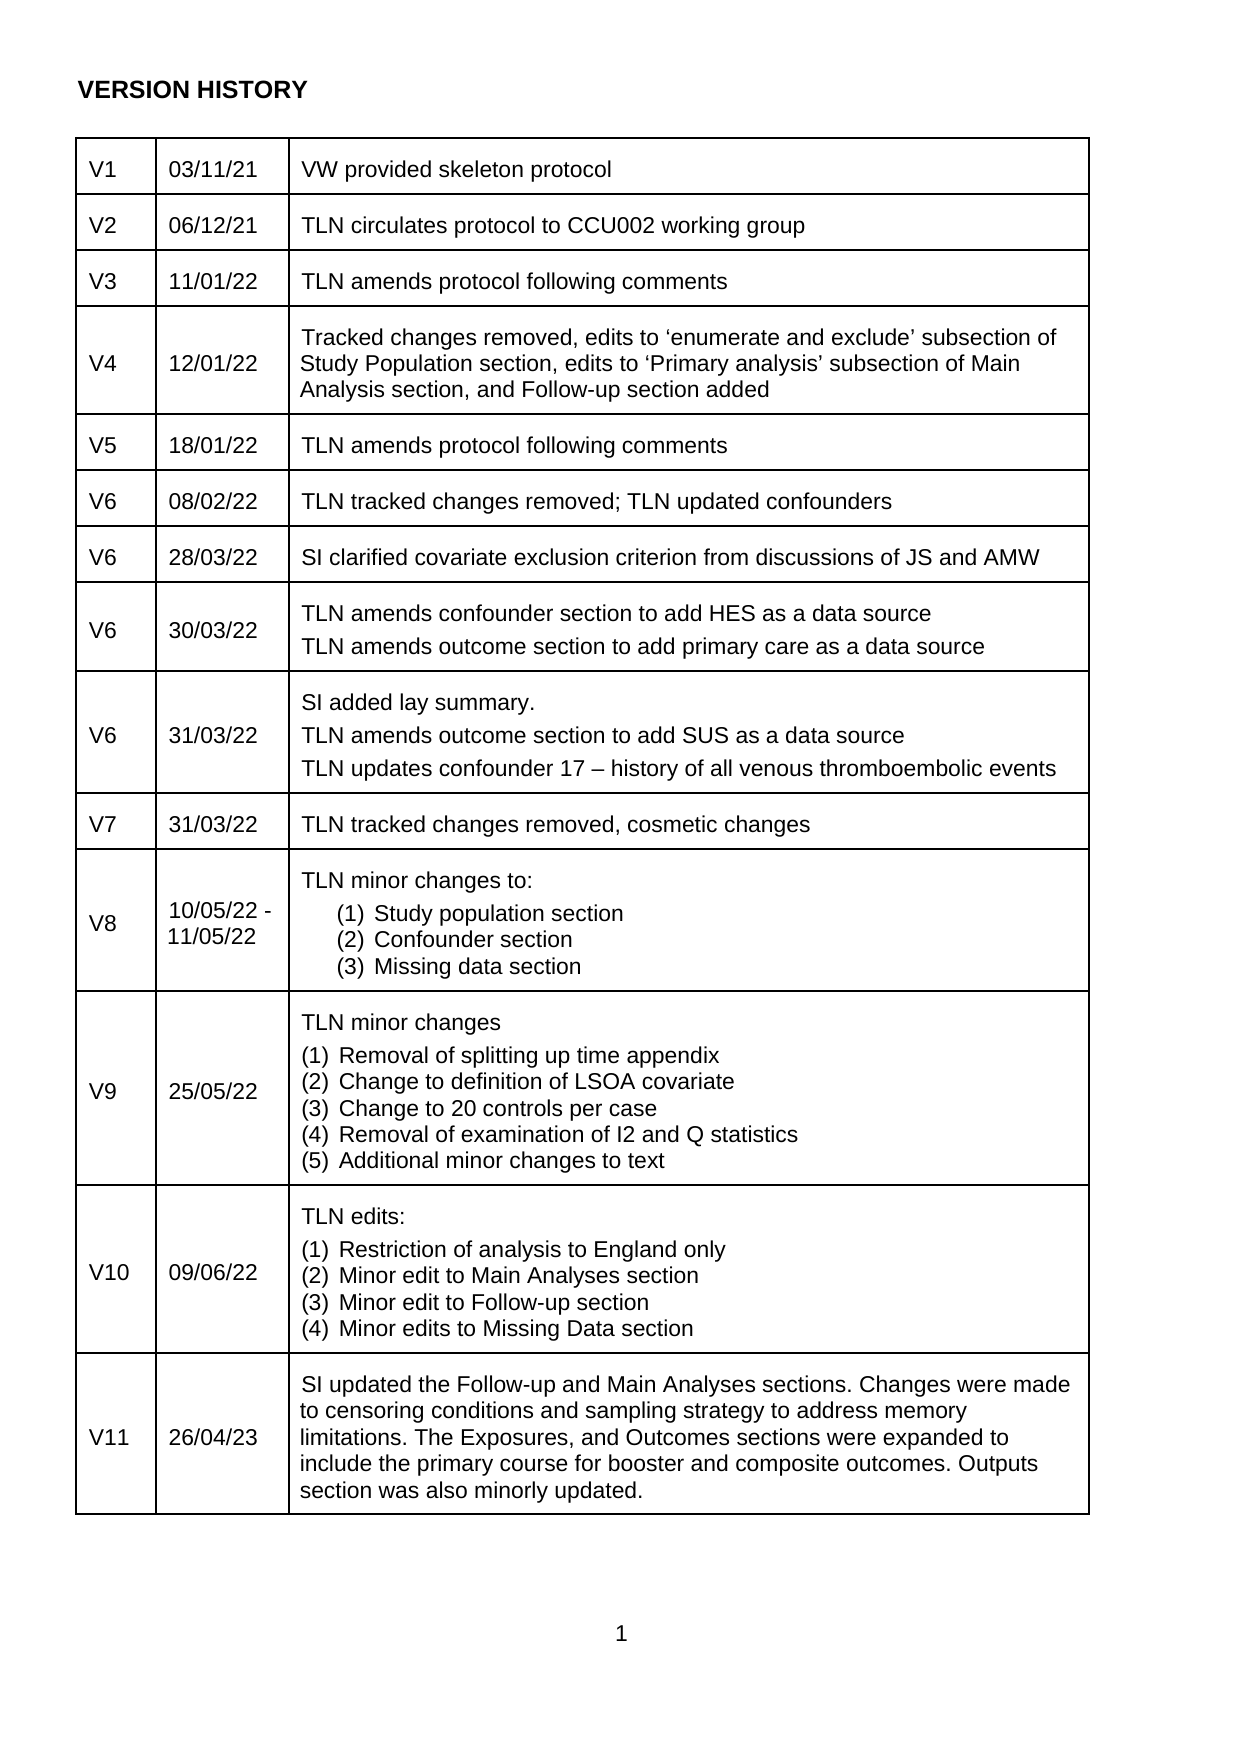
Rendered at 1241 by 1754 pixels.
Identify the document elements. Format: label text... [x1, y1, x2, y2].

table_header V1 [77, 139, 155, 193]
table_cell V6 [77, 527, 155, 581]
table_cell Tracked changes removed, edits to ‘enumerate and exclude’ subsection of Study Population section, edits to ‘Primary analysis’ subsection of Main Analysis section, and Follow-up section added [290, 307, 1088, 413]
table_cell 18/01/22 [157, 415, 288, 469]
table_cell V6 [77, 583, 155, 670]
table_cell V9 [77, 992, 155, 1184]
table_cell TLN edits: Restriction of analysis to England only Minor edit to Main Analyses section Minor edit to Follow-up section Minor edits to Missing Data section [290, 1186, 1088, 1352]
table_cell 11/01/22 [157, 251, 288, 304]
table_cell 31/03/22 [157, 672, 288, 792]
table_cell V4 [77, 307, 155, 413]
table_cell 25/05/22 [157, 992, 288, 1184]
table_cell V6 [77, 672, 155, 792]
table_cell V8 [77, 850, 155, 989]
table_cell 10/05/22 - 11/05/22 [157, 850, 288, 989]
table_cell 30/03/22 [157, 583, 288, 670]
table_cell SI clarified covariate exclusion criterion from discussions of JS and AMW [290, 527, 1088, 581]
table_cell 06/12/21 [157, 195, 288, 249]
table_cell TLN tracked changes removed; TLN updated confounders [290, 471, 1088, 525]
table_cell V5 [77, 415, 155, 469]
table_cell 26/04/23 [157, 1354, 288, 1513]
table_cell TLN amends protocol following comments [290, 251, 1088, 304]
table_cell TLN minor changes Removal of splitting up time appendix Change to definition of LSOA covariate Change to 20 controls per case Removal of examination of I2 and Q statistics Additional minor changes to text [290, 992, 1088, 1184]
table_cell 31/03/22 [157, 794, 288, 848]
table_cell TLN amends confounder section to add HES as a data source TLN amends outcome section to add primary care as a data source [290, 583, 1088, 670]
table_header 03/11/21 [157, 139, 288, 193]
table_cell V7 [77, 794, 155, 848]
subtitle Version history [76, 75, 1165, 104]
table_cell V6 [77, 471, 155, 525]
table_cell TLN circulates protocol to CCU002 working group [290, 195, 1088, 249]
table_cell SI added lay summary. TLN amends outcome section to add SUS as a data source TLN updates confounder 17 – history of all venous thromboembolic events [290, 672, 1088, 792]
table_cell 09/06/22 [157, 1186, 288, 1352]
table_cell 08/02/22 [157, 471, 288, 525]
table_cell 28/03/22 [157, 527, 288, 581]
table_cell 12/01/22 [157, 307, 288, 413]
table_cell SI updated the Follow-up and Main Analyses sections. Changes were made to censoring conditions and sampling strategy to address memory limitations. The Exposures, and Outcomes sections were expanded to include the primary course for booster and composite outcomes. Outputs section was also minorly updated. [290, 1354, 1088, 1513]
table_cell V10 [77, 1186, 155, 1352]
table_cell TLN minor changes to: Study population section Confounder section Missing data section [290, 850, 1088, 989]
table_cell V3 [77, 251, 155, 304]
table_cell TLN tracked changes removed, cosmetic changes [290, 794, 1088, 848]
table_cell V11 [77, 1354, 155, 1513]
table_cell V2 [77, 195, 155, 249]
table_cell TLN amends protocol following comments [290, 415, 1088, 469]
table_header VW provided skeleton protocol [290, 139, 1088, 193]
